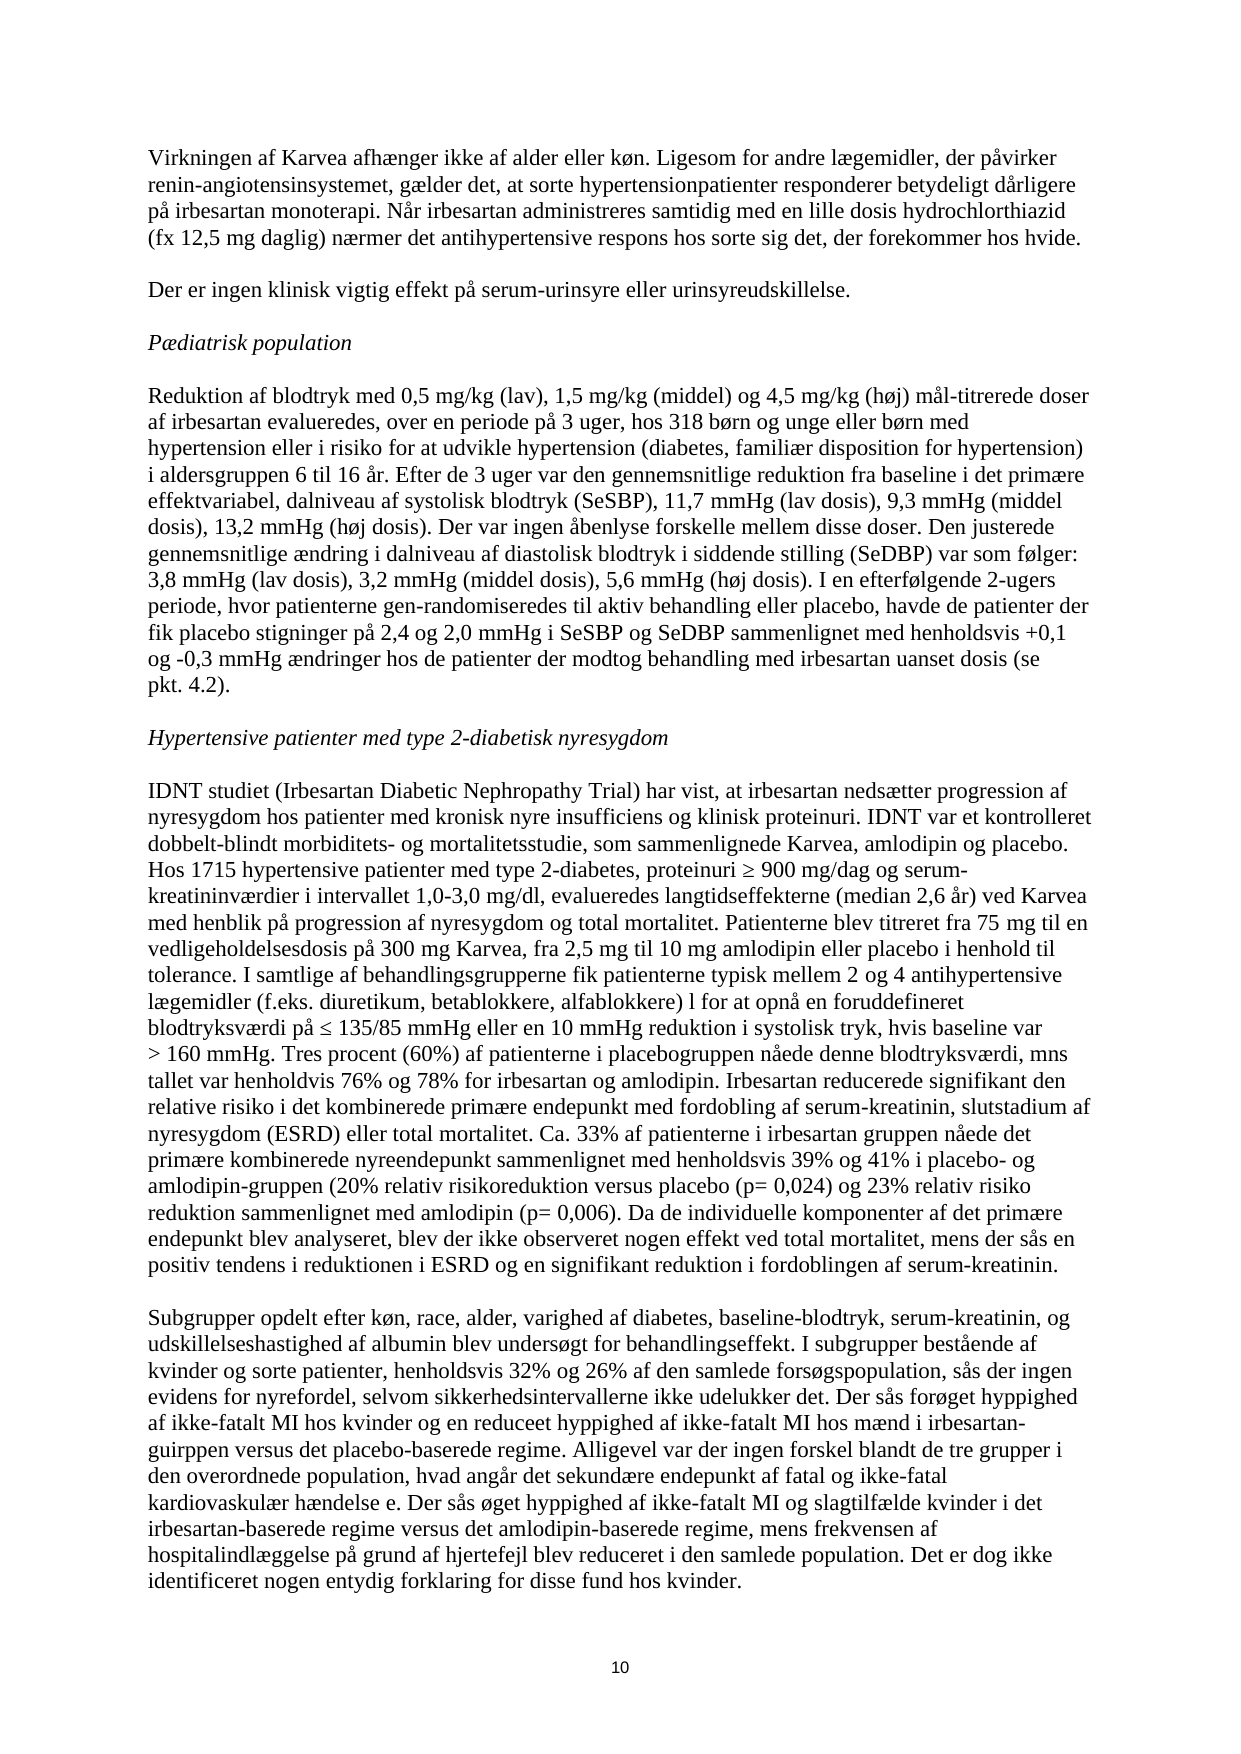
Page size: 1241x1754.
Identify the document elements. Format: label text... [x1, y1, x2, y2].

text Reduktion af blodtryk med 0,5 mg/kg (lav), 1,5 mg/kg (middel) og 4,5 mg/kg (høj) mål-titrerede doser af irbesartan evalueredes, over en periode på 3 uger, hos 318 børn og unge eller børn med hypertension eller i risiko for at udvikle hypertension (diabetes, familiær disposition for hypertension) i aldersgruppen 6 til 16 år. Efter de 3 uger var den gennemsnitlige reduktion fra baseline i det primære effektvariabel, dalniveau af systolisk blodtryk (SeSBP), 11,7 mmHg (lav dosis), 9,3 mmHg (middel dosis), 13,2 mmHg (høj dosis). Der var ingen åbenlyse forskelle mellem disse doser. Den justerede gennemsnitlige ændring i dalniveau af diastolisk blodtryk i siddende stilling (SeDBP) var som følger: 3,8 mmHg (lav dosis), 3,2 mmHg (middel dosis), 5,6 mmHg (høj dosis). I en efterfølgende 2-ugers periode, hvor patienterne gen-randomiseredes til aktiv behandling eller placebo, havde de patienter der fik placebo stigninger på 2,4 og 2,0 mmHg i SeSBP og SeDBP sammenlignet med henholdsvis +0,1 og -0,3 mmHg ændringer hos de patienter der modtog behandling med irbesartan uanset dosis (se pkt. 4.2). [148, 382, 1093, 698]
text Der er ingen klinisk vigtig effekt på serum-urinsyre eller urinsyreudskillelse. [148, 276, 1093, 303]
text IDNT studiet (Irbesartan Diabetic Nephropathy Trial) har vist, at irbesartan nedsætter progression af nyresygdom hos patienter med kronisk nyre insufficiens og klinisk proteinuri. IDNT var et kontrolleret dobbelt-blindt morbiditets- og mortalitetsstudie, som sammenlignede Karvea, amlodipin og placebo. Hos 1715 hypertensive patienter med type 2-diabetes, proteinuri ≥ 900 mg/dag og serum-kreatininværdier i intervallet 1,0-3,0 mg/dl, evalueredes langtidseffekterne (median 2,6 år) ved Karvea med henblik på progression af nyresygdom og total mortalitet. Patienterne blev titreret fra 75 mg til en vedligeholdelsesdosis på 300 mg Karvea, fra 2,5 mg til 10 mg amlodipin eller placebo i henhold til tolerance. I samtlige af behandlingsgrupperne fik patienterne typisk mellem 2 og 4 antihypertensive lægemidler (f.eks. diuretikum, betablokkere, alfablokkere) l for at opnå en foruddefineret blodtryksværdi på ≤ 135/85 mmHg eller en 10 mmHg reduktion i systolisk tryk, hvis baseline var > 160 mmHg. Tres procent (60%) af patienterne i placebogruppen nåede denne blodtryksværdi, mns tallet var henholdvis 76% og 78% for irbesartan og amlodipin. Irbesartan reducerede signifikant den relative risiko i det kombinerede primære endepunkt med fordobling af serum-kreatinin, slutstadium af nyresygdom (ESRD) eller total mortalitet. Ca. 33% af patienterne i irbesartan gruppen nåede det primære kombinerede nyreendepunkt sammenlignet med henholdsvis 39% og 41% i placebo- og amlodipin-gruppen (20% relativ risikoreduktion versus placebo (p= 0,024) og 23% relativ risiko reduktion sammenlignet med amlodipin (p= 0,006). Da de individuelle komponenter af det primære endepunkt blev analyseret, blev der ikke observeret nogen effekt ved total mortalitet, mens der sås en positiv tendens i reduktionen i ESRD og en signifikant reduktion i fordoblingen af serum-kreatinin. [148, 777, 1093, 1278]
text Virkningen af Karvea afhænger ikke af alder eller køn. Ligesom for andre lægemidler, der påvirker renin-angiotensinsystemet, gælder det, at sorte hypertensionpatienter responderer betydeligt dårligere på irbesartan monoterapi. Når irbesartan administreres samtidig med en lille dosis hydrochlorthiazid (fx 12,5 mg daglig) nærmer det antihypertensive respons hos sorte sig det, der forekommer hos hvide. [148, 144, 1093, 250]
text Hypertensive patienter med type 2-diabetisk nyresygdom [148, 724, 1093, 751]
text Pædiatrisk population [148, 329, 1093, 355]
text Subgrupper opdelt efter køn, race, alder, varighed af diabetes, baseline-blodtryk, serum-kreatinin, og udskillelseshastighed af albumin blev undersøgt for behandlingseffekt. I subgrupper bestående af kvinder og sorte patienter, henholdsvis 32% og 26% af den samlede forsøgspopulation, sås der ingen evidens for nyrefordel, selvom sikkerhedsintervallerne ikke udelukker det. Der sås forøget hyppighed af ikke-fatalt MI hos kvinder og en reduceet hyppighed af ikke-fatalt MI hos mænd i irbesartan-guirppen versus det placebo-baserede regime. Alligevel var der ingen forskel blandt de tre grupper i den overordnede population, hvad angår det sekundære endepunkt af fatal og ikke-fatal kardiovaskulær hændelse e. Der sås øget hyppighed af ikke-fatalt MI og slagtilfælde kvinder i det irbesartan-baserede regime versus det amlodipin-baserede regime, mens frekvensen af hospitalindlæggelse på grund af hjertefejl blev reduceret i den samlede population. Det er dog ikke identificeret nogen entydig forklaring for disse fund hos kvinder. [148, 1304, 1093, 1594]
